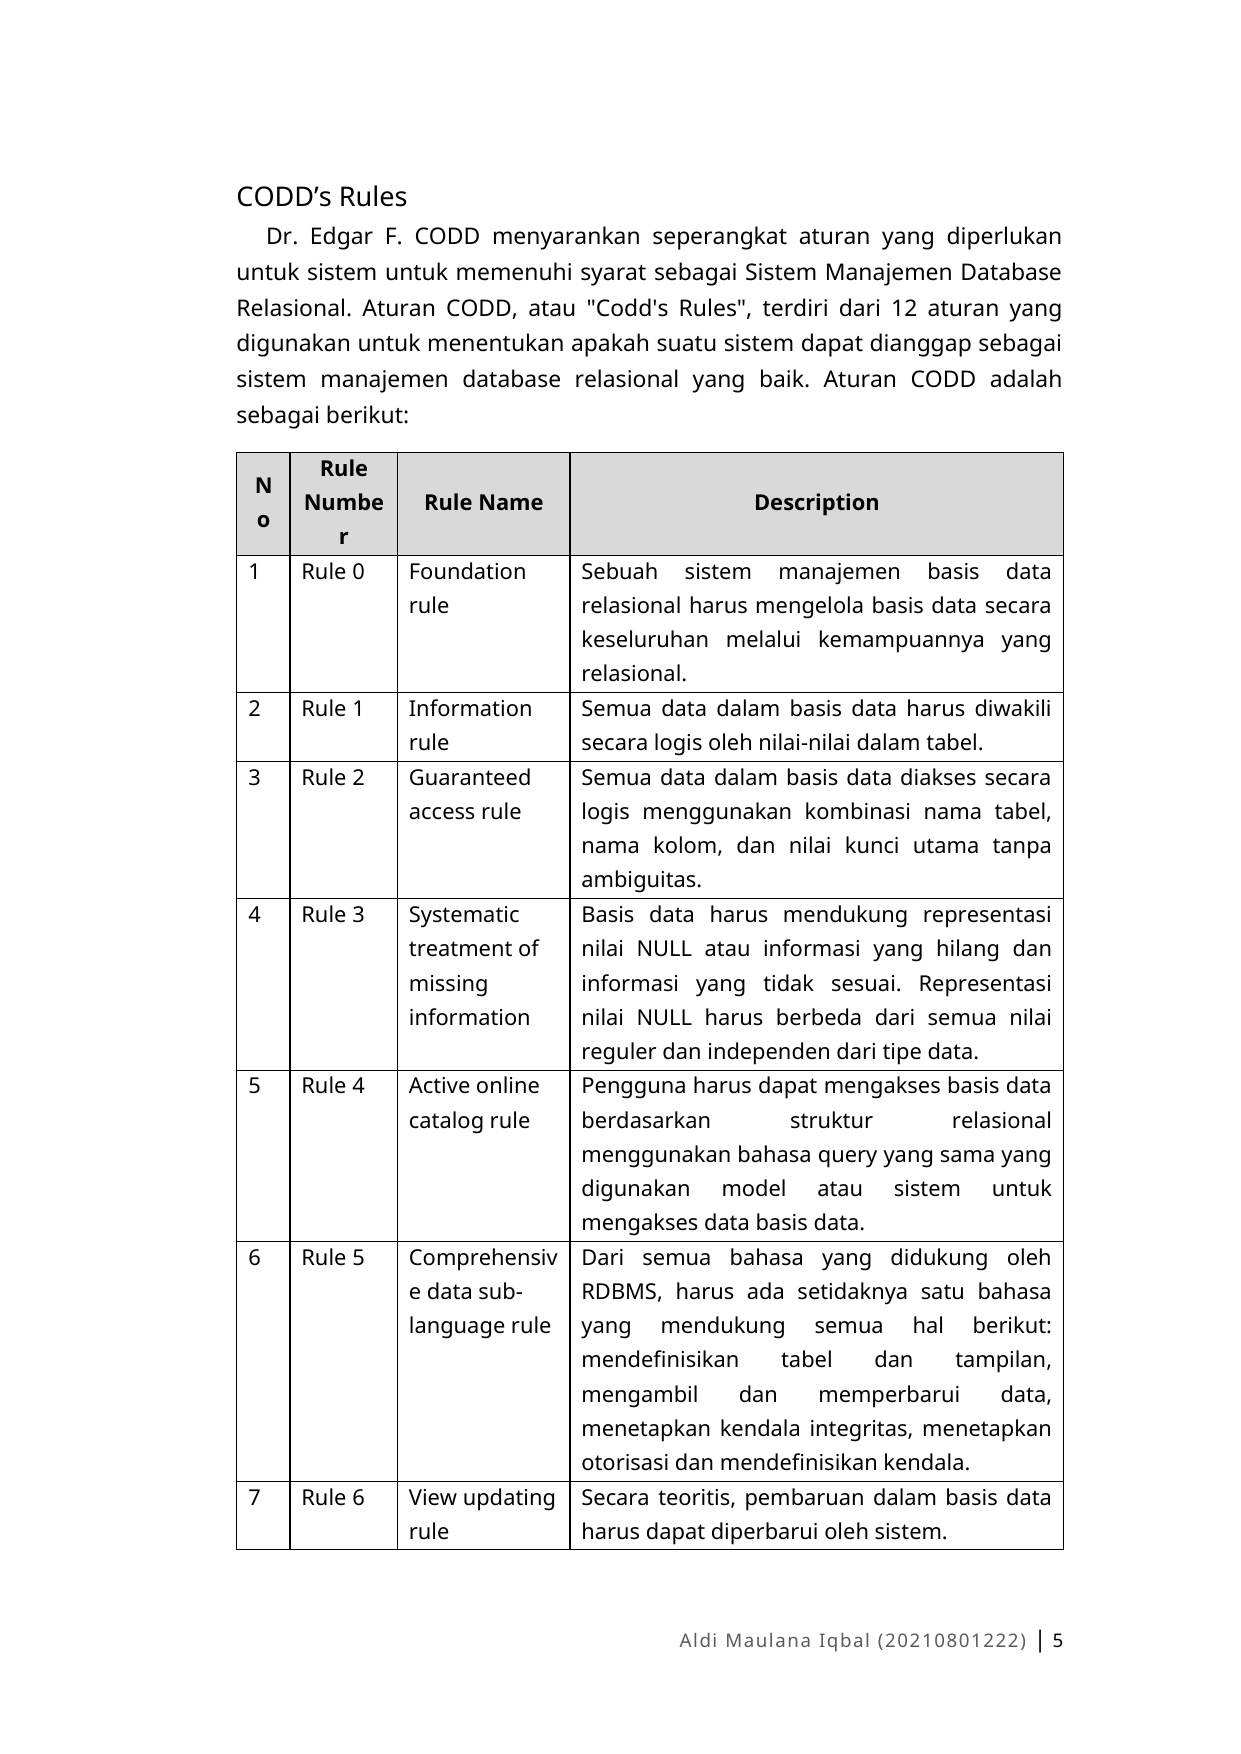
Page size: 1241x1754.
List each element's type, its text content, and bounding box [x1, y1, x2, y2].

table_cell Pengguna harus dapat mengakses basis data berdasarkan struktur relasional menggunakan bahasa query yang sama yang digunakan model atau sistem untuk mengakses data basis data. [571, 1071, 1063, 1241]
table_header No [237, 453, 289, 555]
table_cell Guaranteed access rule [398, 762, 569, 898]
table_cell 5 [237, 1071, 289, 1241]
table_cell Information rule [398, 693, 569, 761]
table_cell Comprehensive data sub-language rule [398, 1242, 569, 1481]
table_cell Rule 0 [291, 556, 397, 692]
subtitle CODD’s Rules [236, 177, 1063, 214]
table_cell 4 [237, 899, 289, 1069]
table_cell Rule 2 [291, 762, 397, 898]
table_cell Systematic treatment of missing information [398, 899, 569, 1069]
table_header Description [571, 453, 1063, 555]
table_cell Rule 6 [291, 1482, 397, 1549]
table_cell Semua data dalam basis data harus diwakili secara logis oleh nilai-nilai dalam tabel. [571, 693, 1063, 761]
table_cell Active online catalog rule [398, 1071, 569, 1241]
table_cell 2 [237, 693, 289, 761]
text Dr. Edgar F. CODD menyarankan seperangkat aturan yang diperlukan untuk sistem untuk memenuhi syarat sebagai Sistem Manajemen Database Relasional. Aturan CODD, atau "Codd's Rules", terdiri dari 12 aturan yang digunakan untuk menentukan apakah suatu sistem dapat dianggap sebagai sistem manajemen database relasional yang baik. Aturan CODD adalah sebagai berikut: [236, 219, 1063, 431]
table_cell Secara teoritis, pembaruan dalam basis data harus dapat diperbarui oleh sistem. [571, 1482, 1063, 1549]
table_cell 3 [237, 762, 289, 898]
table_header Rule Name [398, 453, 569, 555]
table_cell Rule 3 [291, 899, 397, 1069]
table_cell Rule 5 [291, 1242, 397, 1481]
table_cell 6 [237, 1242, 289, 1481]
table_cell Rule 4 [291, 1071, 397, 1241]
table_cell Basis data harus mendukung representasi nilai NULL atau informasi yang hilang dan informasi yang tidak sesuai. Representasi nilai NULL harus berbeda dari semua nilai reguler dan independen dari tipe data. [571, 899, 1063, 1069]
table_cell Rule 1 [291, 693, 397, 761]
table_cell 7 [237, 1482, 289, 1549]
table_cell Semua data dalam basis data diakses secara logis menggunakan kombinasi nama tabel, nama kolom, dan nilai kunci utama tanpa ambiguitas. [571, 762, 1063, 898]
table_cell View updating rule [398, 1482, 569, 1549]
table_cell 1 [237, 556, 289, 692]
table_cell Foundation rule [398, 556, 569, 692]
table_cell Dari semua bahasa yang didukung oleh RDBMS, harus ada setidaknya satu bahasa yang mendukung semua hal berikut: mendefinisikan tabel dan tampilan, mengambil dan memperbarui data, menetapkan kendala integritas, menetapkan otorisasi dan mendefinisikan kendala. [571, 1242, 1063, 1481]
table_cell Sebuah sistem manajemen basis data relasional harus mengelola basis data secara keseluruhan melalui kemampuannya yang relasional. [571, 556, 1063, 692]
table_header Rule Number [291, 453, 397, 555]
